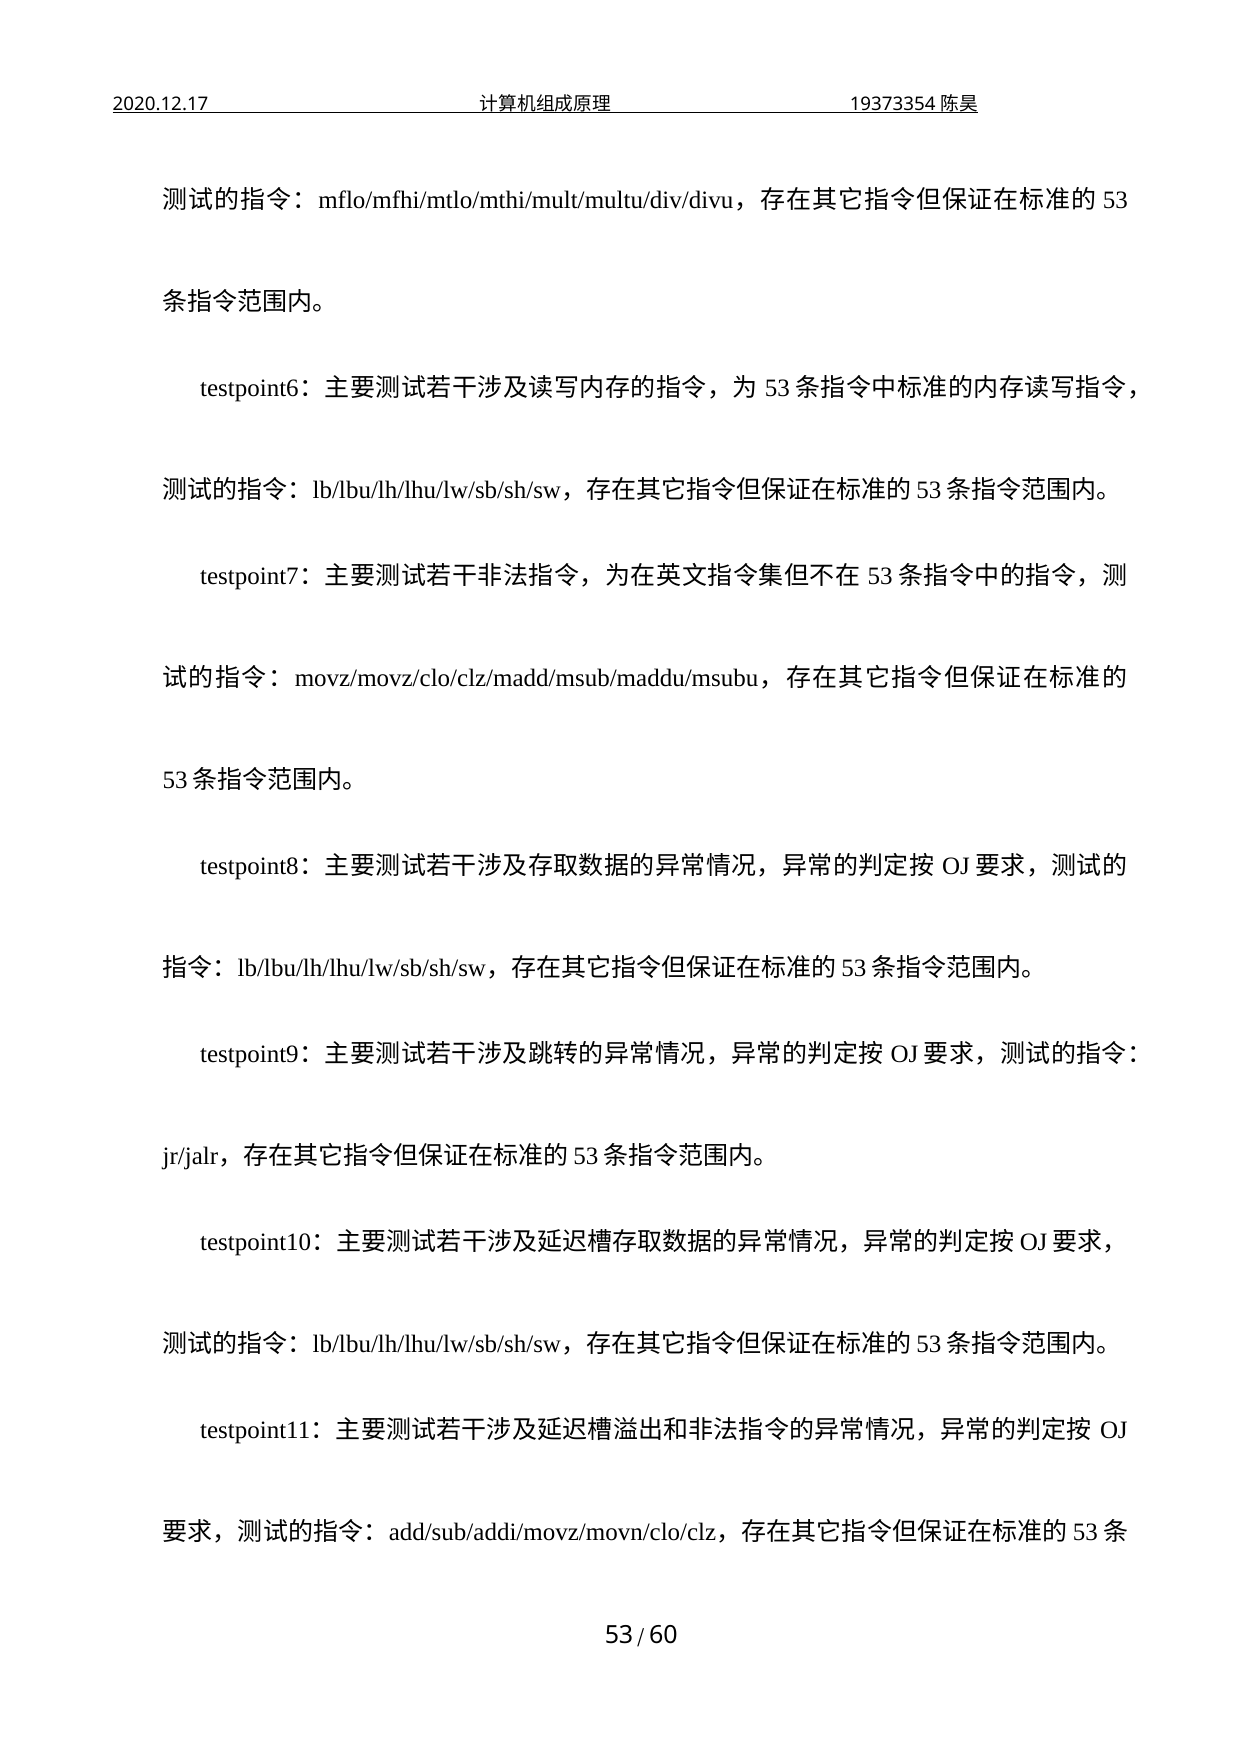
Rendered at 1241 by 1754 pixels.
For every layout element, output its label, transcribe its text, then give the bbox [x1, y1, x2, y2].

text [162, 164, 1128, 334]
text testpoint8：主要测试若干涉及存取数据的异常情况，异常的判定按OJ要求，测试的指令：lb/lbu/lh/lhu/lw/sb/sh/sw，存在其它指令但保证在标准的53条指令范围内。 [162, 829, 1128, 999]
text testpoint6：主要测试若干涉及读写内存的指令，为53条指令中标准的内存读写指令，测试的指令：lb/lbu/lh/lhu/lw/sb/sh/sw，存在其它指令但保证在标准的53条指令范围内。 [162, 352, 1128, 522]
text testpoint7：主要测试若干非法指令，为在英文指令集但不在53条指令中的指令，测试的指令：movz/movz/clo/clz/madd/msub/maddu/msubu，存在其它指令但保证在标准的53条指令范围内。 [162, 540, 1128, 811]
text testpoint10：主要测试若干涉及延迟槽存取数据的异常情况，异常的判定按OJ要求，测试的指令：lb/lbu/lh/lhu/lw/sb/sh/sw，存在其它指令但保证在标准的53条指令范围内。 [162, 1205, 1128, 1375]
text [162, 1393, 1128, 1563]
text testpoint9：主要测试若干涉及跳转的异常情况，异常的判定按OJ要求，测试的指令：jr/jalr，存在其它指令但保证在标准的53条指令范围内。 [162, 1017, 1128, 1187]
